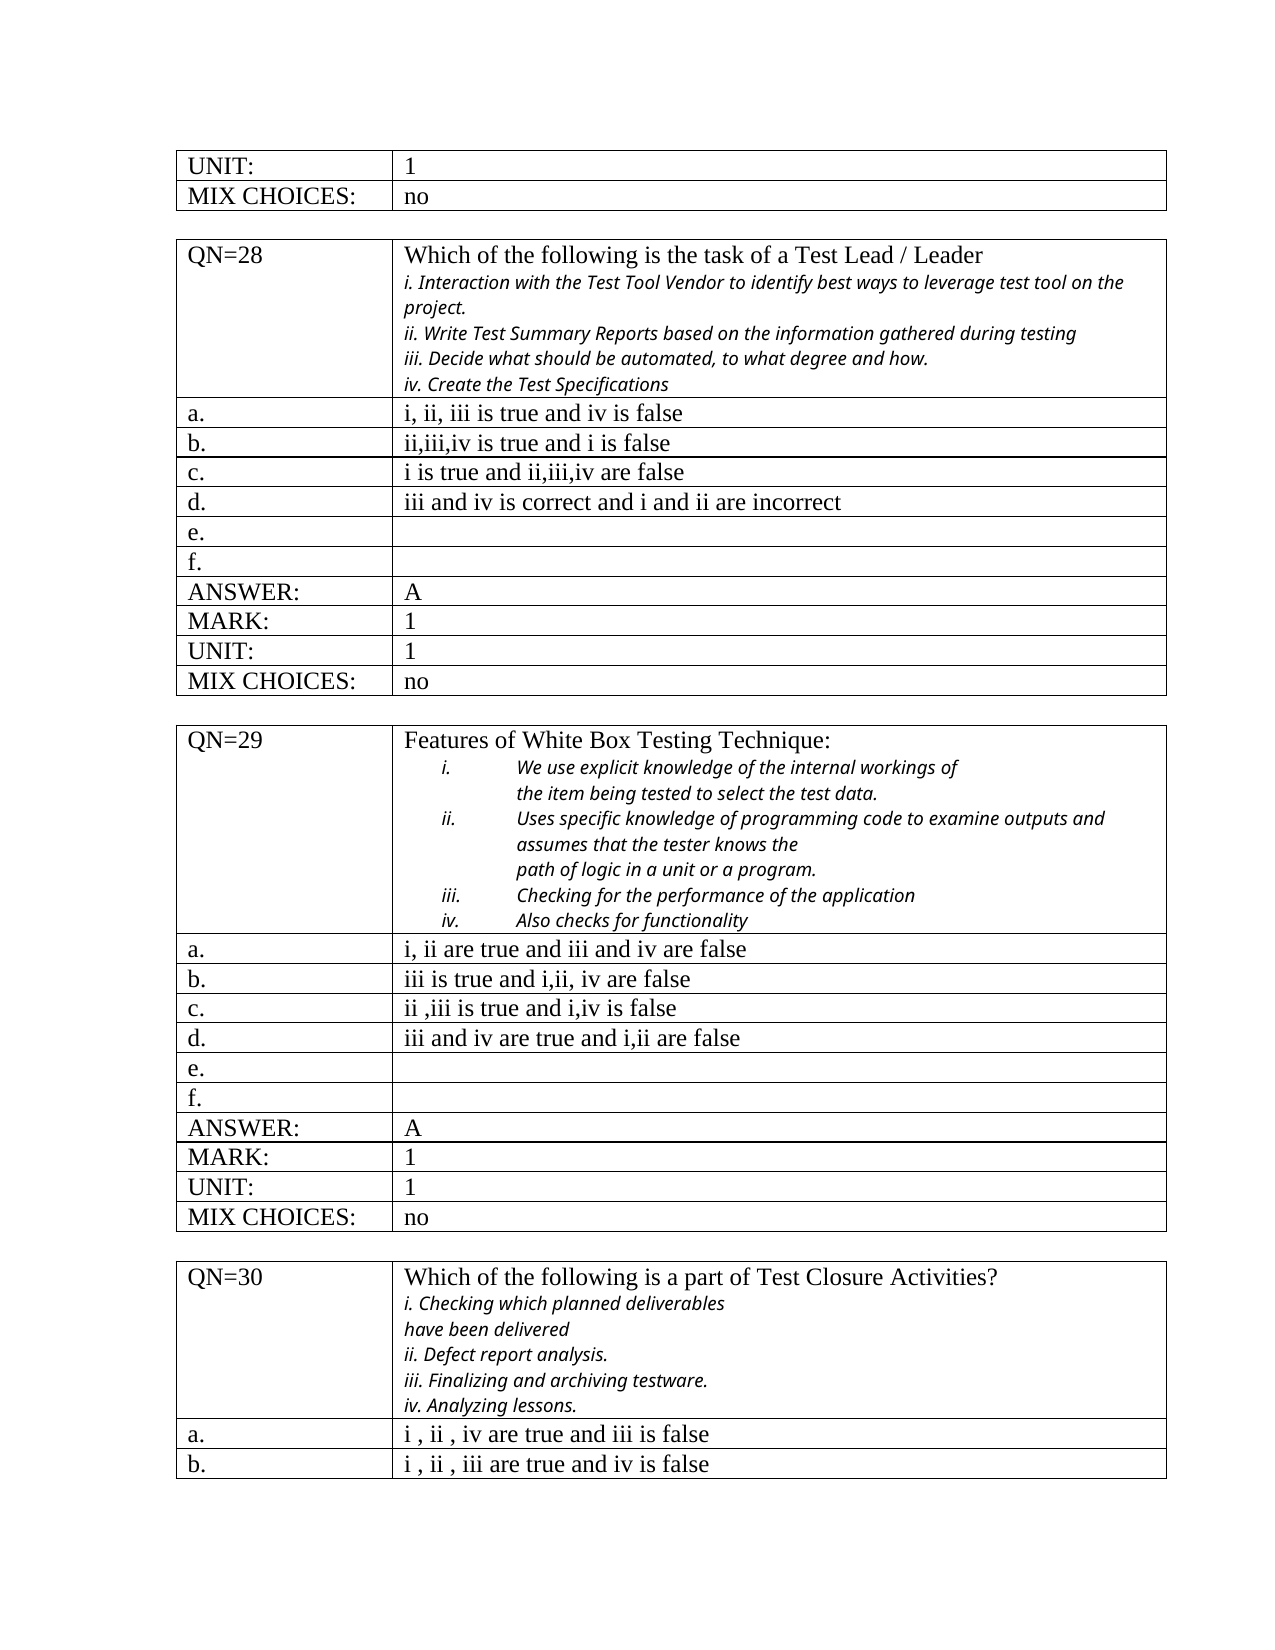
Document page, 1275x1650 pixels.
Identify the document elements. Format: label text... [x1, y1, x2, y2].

table_cell UNIT: [177, 151, 392, 180]
table_cell e. [177, 517, 392, 546]
table_cell a. [177, 1419, 392, 1448]
table_cell 1 [393, 1143, 1166, 1171]
table_cell i , ii , iv are true and iii is false [393, 1419, 1166, 1448]
table_cell i , ii , iii are true and iv is false [393, 1449, 1166, 1478]
table_header Which of the following is the task of a Test Lead / Leader i. Interaction with the Test Tool Vendor to identify best ways to leverage test tool on the project. ii. Write Test Summary Reports based on the information gathered during testing iii. Decide what should be automated, to what degree and how. iv. Create the Test Specifications [393, 240, 1166, 397]
table_header QN=28 [177, 240, 392, 397]
table_cell no [393, 666, 1166, 695]
table_cell f. [177, 1083, 392, 1112]
table_cell iii is true and i,ii, iv are false [393, 964, 1166, 992]
table_cell no [393, 1202, 1166, 1231]
table_cell UNIT: [177, 636, 392, 665]
table_cell [393, 1053, 1166, 1082]
table_cell A [393, 1113, 1166, 1141]
table_header QN=30 [177, 1262, 392, 1418]
table_cell ANSWER: [177, 1113, 392, 1141]
table_cell iii and iv are true and i,ii are false [393, 1023, 1166, 1052]
table_cell ANSWER: [177, 577, 392, 605]
table_cell MARK: [177, 1143, 392, 1171]
table_cell a. [177, 398, 392, 427]
table_header Which of the following is a part of Test Closure Activities? i. Checking which planned deliverables have been delivered ii. Defect report analysis. iii. Finalizing and archiving testware. iv. Analyzing lessons. [393, 1262, 1166, 1418]
table_cell i, ii, iii is true and iv is false [393, 398, 1166, 427]
table_cell f. [177, 547, 392, 576]
table_cell iii and iv is correct and i and ii are incorrect [393, 487, 1166, 516]
table_cell c. [177, 458, 392, 486]
table_cell ii,iii,iv is true and i is false [393, 428, 1166, 456]
table_cell [393, 517, 1166, 546]
table_cell MARK: [177, 606, 392, 635]
table_cell A [393, 577, 1166, 605]
table_cell e. [177, 1053, 392, 1082]
table_header QN=29 [177, 726, 392, 933]
table_cell b. [177, 428, 392, 456]
table_cell b. [177, 964, 392, 992]
table_cell d. [177, 487, 392, 516]
table_cell no [393, 181, 1166, 209]
table_cell d. [177, 1023, 392, 1052]
table_cell i, ii are true and iii and iv are false [393, 934, 1166, 963]
table_cell i is true and ii,iii,iv are false [393, 458, 1166, 486]
table_cell 1 [393, 1172, 1166, 1201]
table_cell 1 [393, 636, 1166, 665]
table_cell [393, 547, 1166, 576]
table_cell MIX CHOICES: [177, 1202, 392, 1231]
table_cell 1 [393, 151, 1166, 180]
table_cell c. [177, 994, 392, 1022]
table_cell a. [177, 934, 392, 963]
table_cell MIX CHOICES: [177, 666, 392, 695]
table_cell b. [177, 1449, 392, 1478]
table_cell UNIT: [177, 1172, 392, 1201]
table_cell [393, 1083, 1166, 1112]
table_cell ii ,iii is true and i,iv is false [393, 994, 1166, 1022]
table_cell MIX CHOICES: [177, 181, 392, 209]
table_header Features of White Box Testing Technique: We use explicit knowledge of the internal workings of the item being tested to select the test data. Uses specific knowledge of programming code to examine outputs and assumes that the tester knows the path of logic in a unit or a program. Checking for the performance of the application Also checks for functionality [393, 726, 1166, 933]
table_cell 1 [393, 606, 1166, 635]
